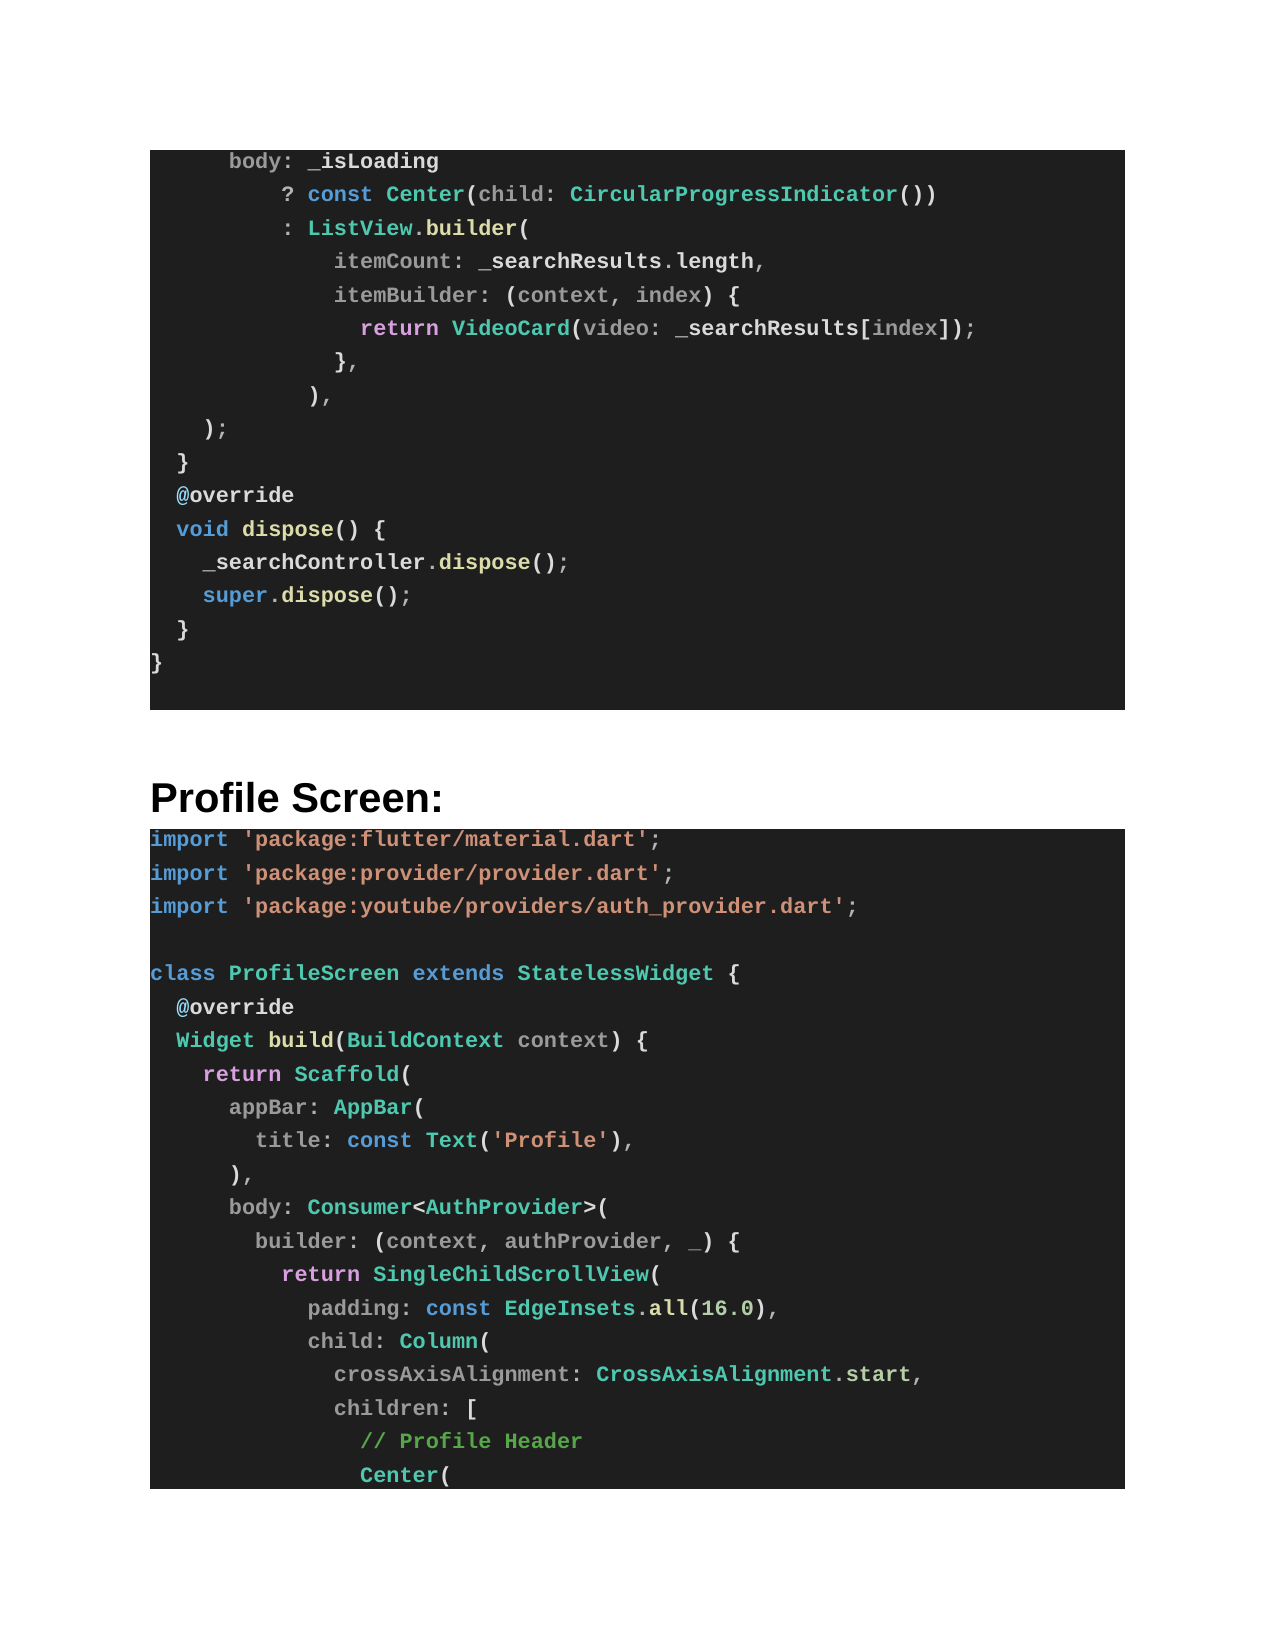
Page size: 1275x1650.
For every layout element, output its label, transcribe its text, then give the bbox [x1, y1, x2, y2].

text children: [ [150, 1397, 1125, 1422]
text }, [150, 351, 1125, 375]
text appBar: AppBar( [150, 1096, 1125, 1121]
text builder: (context, authProvider, _) { [150, 1230, 1125, 1255]
text Center( [150, 1464, 1125, 1489]
text title: const Text('Profile'), [150, 1129, 1125, 1154]
text @override [150, 484, 1125, 509]
text _searchController.dispose(); [150, 551, 1125, 576]
text import 'package:provider/provider.dart'; [150, 862, 1125, 887]
text crossAxisAlignment: CrossAxisAlignment.start, [150, 1364, 1125, 1388]
text } [150, 618, 1125, 643]
text return SingleChildScrollView( [150, 1263, 1125, 1288]
text import 'package:flutter/material.dart'; [150, 829, 1125, 853]
text child: Column( [150, 1330, 1125, 1355]
text ); [150, 417, 1125, 442]
text void dispose() { [150, 518, 1125, 543]
text Profile Screen: [150, 773, 1125, 821]
text // Profile Header [150, 1431, 1125, 1455]
text ), [150, 1163, 1125, 1188]
text class ProfileScreen extends StatelessWidget { [150, 962, 1125, 987]
text import 'package:youtube/providers/auth_provider.dart'; [150, 896, 1125, 920]
text @override [150, 996, 1125, 1021]
text body: Consumer<AuthProvider>( [150, 1196, 1125, 1221]
text super.dispose(); [150, 585, 1125, 609]
text Widget build(BuildContext context) { [150, 1029, 1125, 1054]
text itemCount: _searchResults.length, [150, 250, 1125, 275]
text return Scaffold( [150, 1063, 1125, 1087]
text ? const Center(child: CircularProgressIndicator()) [150, 183, 1125, 208]
text : ListView.builder( [150, 217, 1125, 242]
text padding: const EdgeInsets.all(16.0), [150, 1297, 1125, 1322]
text } [150, 451, 1125, 476]
text return VideoCard(video: _searchResults[index]); [150, 317, 1125, 342]
text } [150, 652, 1125, 676]
text itemBuilder: (context, index) { [150, 284, 1125, 308]
text body: _isLoading [150, 150, 1125, 175]
text ), [150, 384, 1125, 409]
